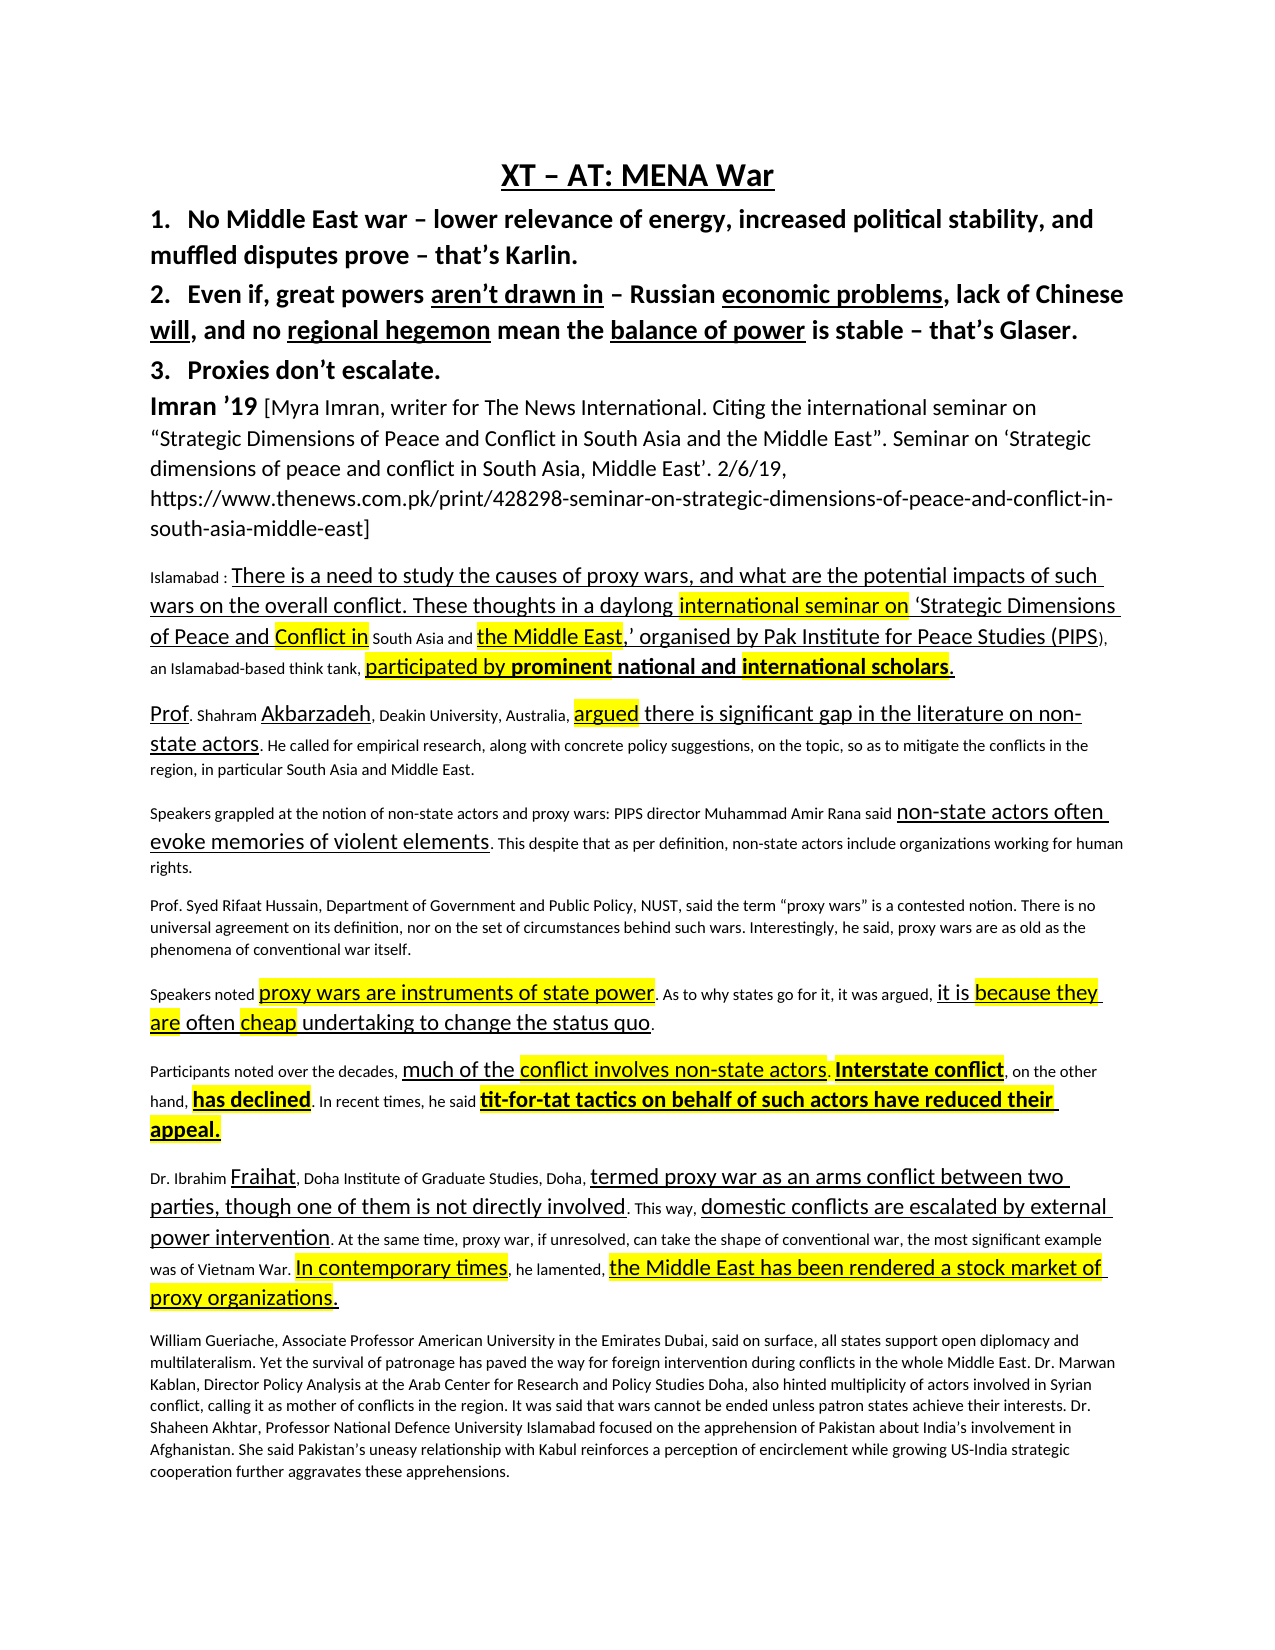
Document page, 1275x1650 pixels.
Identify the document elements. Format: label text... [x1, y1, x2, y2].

text Speakers noted proxy wars are instruments of state power. As to why states go for it, it was argued, it is because they are often cheap undertaking to change the status quo. [150, 978, 1125, 1036]
text William Gueriache, Associate Professor American University in the Emirates Dubai, said on surface, all states support open diplomacy and multilateralism. Yet the survival of patronage has paved the way for foreign intervention during conflicts in the whole Middle East. Dr. Marwan Kablan, Director Policy Analysis at the Arab Center for Research and Policy Studies Doha, also hinted multiplicity of actors involved in Syrian conflict, calling it as mother of conflicts in the region. It was said that wars cannot be ended unless patron states achieve their interests. Dr. Shaheen Akhtar, Professor National Defence University Islamabad focused on the apprehension of Pakistan about India’s involvement in Afghanistan. She said Pakistan’s uneasy relationship with Kabul reinforces a perception of encirclement while growing US-India strategic cooperation further aggravates these apprehensions. [150, 1330, 1125, 1482]
subtitle XT – AT: MENA War [150, 154, 1125, 195]
text Prof. Syed Rifaat Hussain, Department of Government and Public Policy, NUST, said the term “proxy wars” is a contested notion. There is no universal agreement on its definition, nor on the set of circumstances behind such wars. Interestingly, he said, proxy wars are as old as the phenomena of conventional war itself. [150, 896, 1125, 960]
text Speakers grappled at the notion of non-state actors and proxy wars: PIPS director Muhammad Amir Rana said non-state actors often evoke memories of violent elements. This despite that as per definition, non-state actors include organizations working for human rights. [150, 797, 1125, 877]
text Dr. Ibrahim Fraihat, Doha Institute of Graduate Studies, Doha, termed proxy war as an arms conflict between two parties, though one of them is not directly involved. This way, domestic conflicts are escalated by external power intervention. At the same time, proxy war, if unresolved, can take the shape of conventional war, the most significant example was of Vietnam War. In contemporary times, he lamented, the Middle East has been rendered a stock market of proxy organizations. [150, 1162, 1125, 1311]
subtitle Even if, great powers aren’t drawn in – Russian economic problems, lack of Chinese will, and no regional hegemon mean the balance of power is stable – that’s Glaser. [150, 278, 1125, 346]
subtitle Proxies don’t escalate. [150, 353, 1125, 386]
text Participants noted over the decades, much of the conflict involves non-state actors. Interstate conflict, on the other hand, has declined. In recent times, he said tit-for-tat tactics on behalf of such actors have reduced their appeal. [150, 1055, 1125, 1143]
text Islamabad : There is a need to study the causes of proxy wars, and what are the potential impacts of such wars on the overall conflict. These thoughts in a daylong international seminar on ‘Strategic Dimensions of Peace and Conflict in South Asia and the Middle East,’ organised by Pak Institute for Peace Studies (PIPS), an Islamabad-based think tank, participated by prominent national and international scholars. [150, 561, 1125, 680]
subtitle No Middle East war – lower relevance of energy, increased political stability, and muffled disputes prove – that’s Karlin. [150, 202, 1125, 271]
text Prof. Shahram Akbarzadeh, Deakin University, Australia, argued there is significant gap in the literature on non-state actors. He called for empirical research, along with concrete policy suggestions, on the topic, so as to mitigate the conflicts in the region, in particular South Asia and Middle East. [150, 699, 1125, 779]
text Imran ’19 [Myra Imran, writer for The News International. Citing the international seminar on “Strategic Dimensions of Peace and Conflict in South Asia and the Middle East”. Seminar on ‘Strategic dimensions of peace and conflict in South Asia, Middle East’. 2/6/19, https://www.thenews.com.pk/print/428298-seminar-on-strategic-dimensions-of-peace-and-conflict-in-south-asia-middle-east] [150, 389, 1125, 543]
